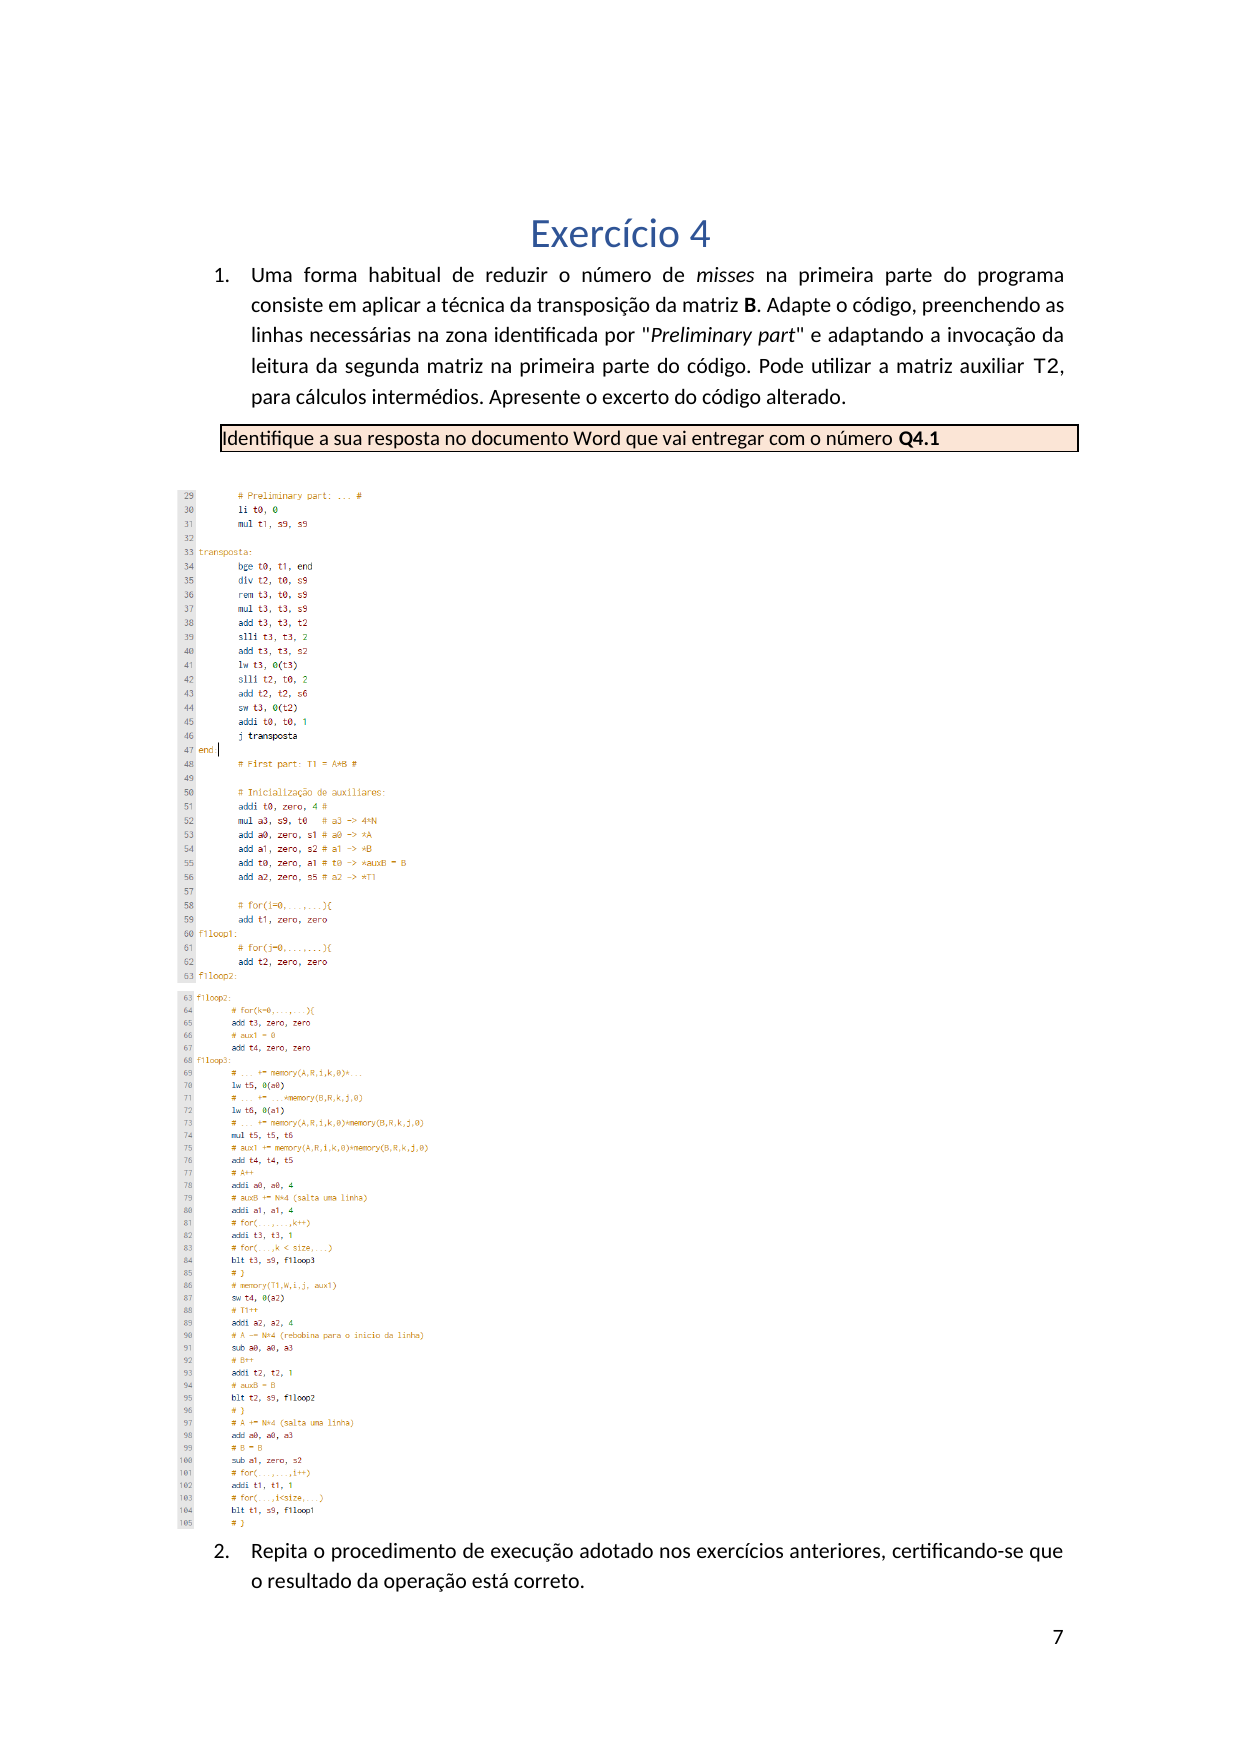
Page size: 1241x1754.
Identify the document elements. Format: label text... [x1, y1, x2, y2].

picture [177, 991, 439, 1529]
subtitle Exercício 4 [177, 207, 1063, 257]
text Identifique a sua resposta no documento Word que vai entregar com o número Q4.1 [222, 426, 1077, 451]
list Uma forma habitual de reduzir o número de misses na primeira parte do programa consiste em aplicar a técnica da transposição da matriz B. Adapte o código, preenchendo as linhas necessárias na zona identificada por "Preliminary part" e adaptando a invocação da leitura da segunda matriz na primeira parte do código. Pode utilizar a matriz auxiliar T2, para cálculos intermédios. Apresente o excerto do código alterado. [213, 261, 1064, 410]
list Repita o procedimento de execução adotado nos exercícios anteriores, certificando-se que o resultado da operação está correto. [213, 1538, 1064, 1594]
picture [177, 490, 417, 983]
